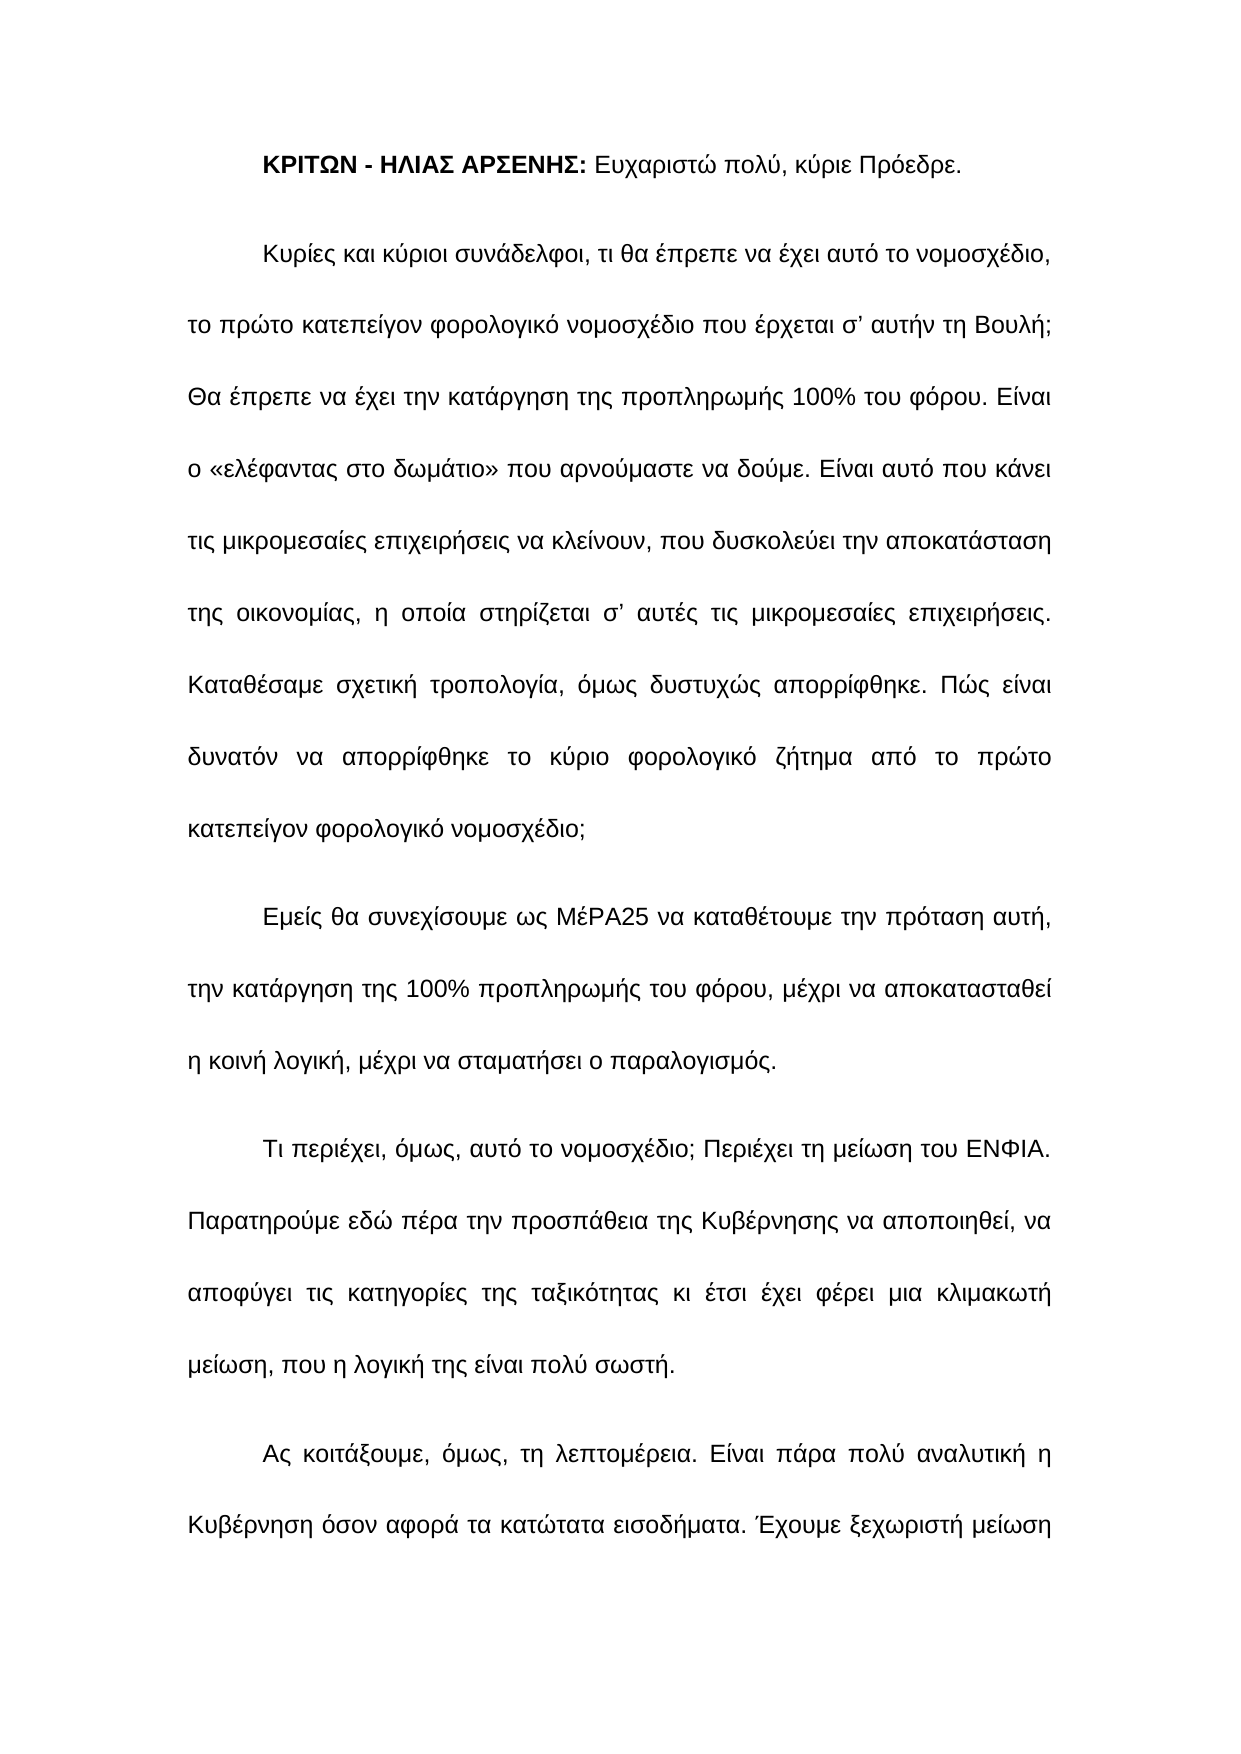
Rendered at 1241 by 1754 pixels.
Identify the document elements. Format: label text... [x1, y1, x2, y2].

text Τι περιέχει, όμως, αυτό το νομοσχέδιο; Περιέχει τη μείωση του ΕΝΦΙΑ. Παρατηρούμε εδώ πέρα την προσπάθεια της Κυβέρνησης να αποποιηθεί, να αποφύγει τις κατηγορίες της ταξικότητας κι έτσι έχει φέρει μια κλιμακωτή μείωση, που η λογική της είναι πολύ σωστή. [187, 1134, 1053, 1379]
text ΚΡΙΤΩΝ - ΗΛΙΑΣ ΑΡΣΕΝΗΣ: Ευχαριστώ πολύ, κύριε Πρόεδρε. [187, 150, 1053, 179]
text Κυρίες και κύριοι συνάδελφοι, τι θα έπρεπε να έχει αυτό το νομοσχέδιο, το πρώτο κατεπείγον φορολογικό νομοσχέδιο που έρχεται σ’ αυτήν τη Βουλή; Θα έπρεπε να έχει την κατάργηση της προπληρωμής 100% του φόρου. Είναι ο «ελέφαντας στο δωμάτιο» που αρνούμαστε να δούμε. Είναι αυτό που κάνει τις μικρομεσαίες επιχειρήσεις να κλείνουν, που δυσκολεύει την αποκατάσταση της οικονομίας, η οποία στηρίζεται σ’ αυτές τις μικρομεσαίες επιχειρήσεις. Καταθέσαμε σχετική τροπολογία, όμως δυστυχώς απορρίφθηκε. Πώς είναι δυνατόν να απορρίφθηκε το κύριο φορολογικό ζήτημα από το πρώτο κατεπείγον φορολογικό νομοσχέδιο; [187, 238, 1053, 842]
text Εμείς θα συνεχίσουμε ως ΜέΡΑ25 να καταθέτουμε την πρόταση αυτή, την κατάργηση της 100% προπληρωμής του φόρου, μέχρι να αποκατασταθεί η κοινή λογική, μέχρι να σταματήσει ο παραλογισμός. [187, 902, 1053, 1074]
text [187, 1438, 1053, 1539]
